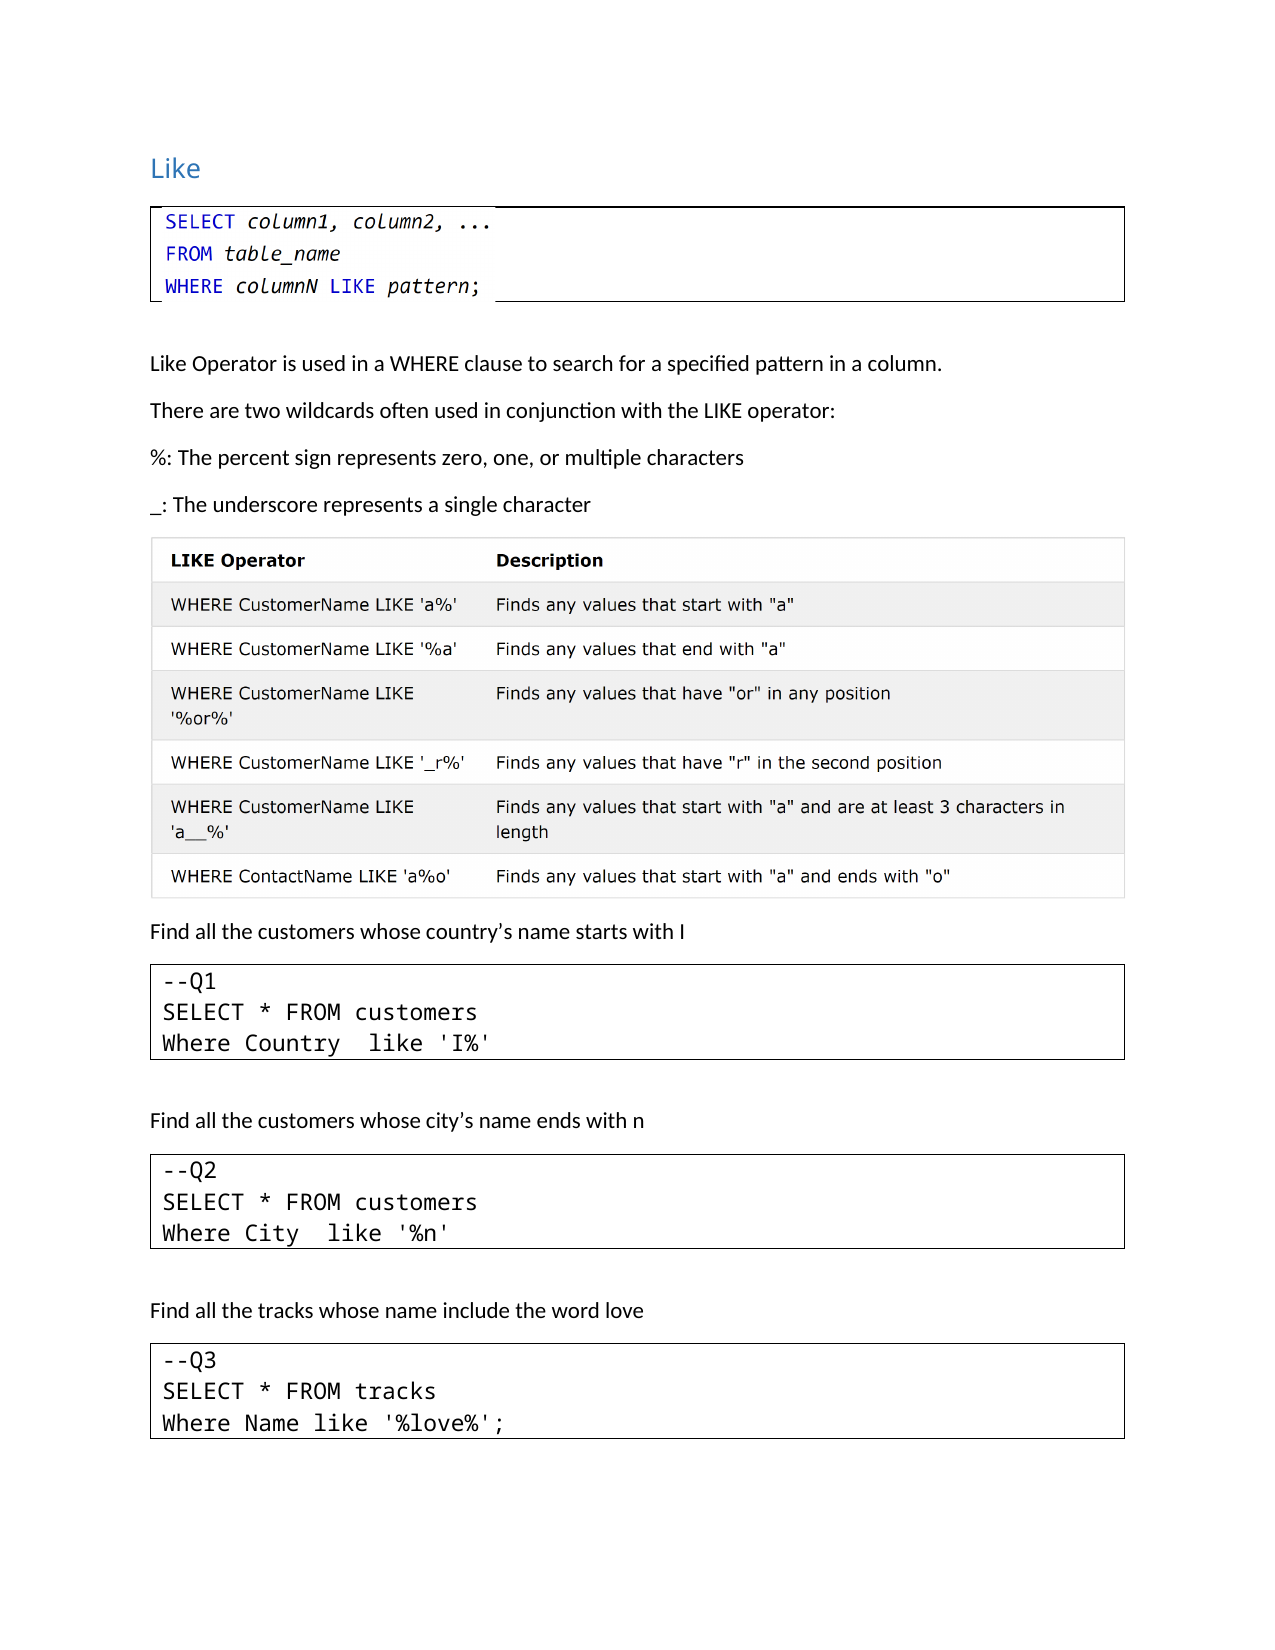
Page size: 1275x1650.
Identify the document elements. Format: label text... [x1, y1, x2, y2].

table_header [151, 208, 161, 301]
text Like [150, 150, 1125, 187]
table_header --Q3 SELECT * FROM tracks Where Name like '%love%'; [217, 1344, 1124, 1438]
table_header --Q2 SELECT * FROM customers Where City like '%n' [217, 1155, 1124, 1248]
text Like Operator is used in a WHERE clause to search for a specified pattern in a column. [150, 349, 1125, 377]
text %: The percent sign represents zero, one, or multiple characters [150, 443, 1125, 471]
text Find all the tracks whose name include the word love [150, 1296, 1125, 1324]
picture [150, 536, 1125, 899]
picture [161, 207, 496, 302]
text There are two wildcards often used in conjunction with the LIKE operator: [150, 396, 1125, 424]
text Find all the customers whose country’s name starts with I [150, 917, 1125, 945]
text _: The underscore represents a single character [150, 490, 1125, 518]
text Find all the customers whose city’s name ends with n [150, 1107, 1125, 1134]
table_header --Q1 SELECT * FROM customers Where Country like 'I%' [151, 965, 1124, 1059]
table_header [496, 208, 1124, 301]
